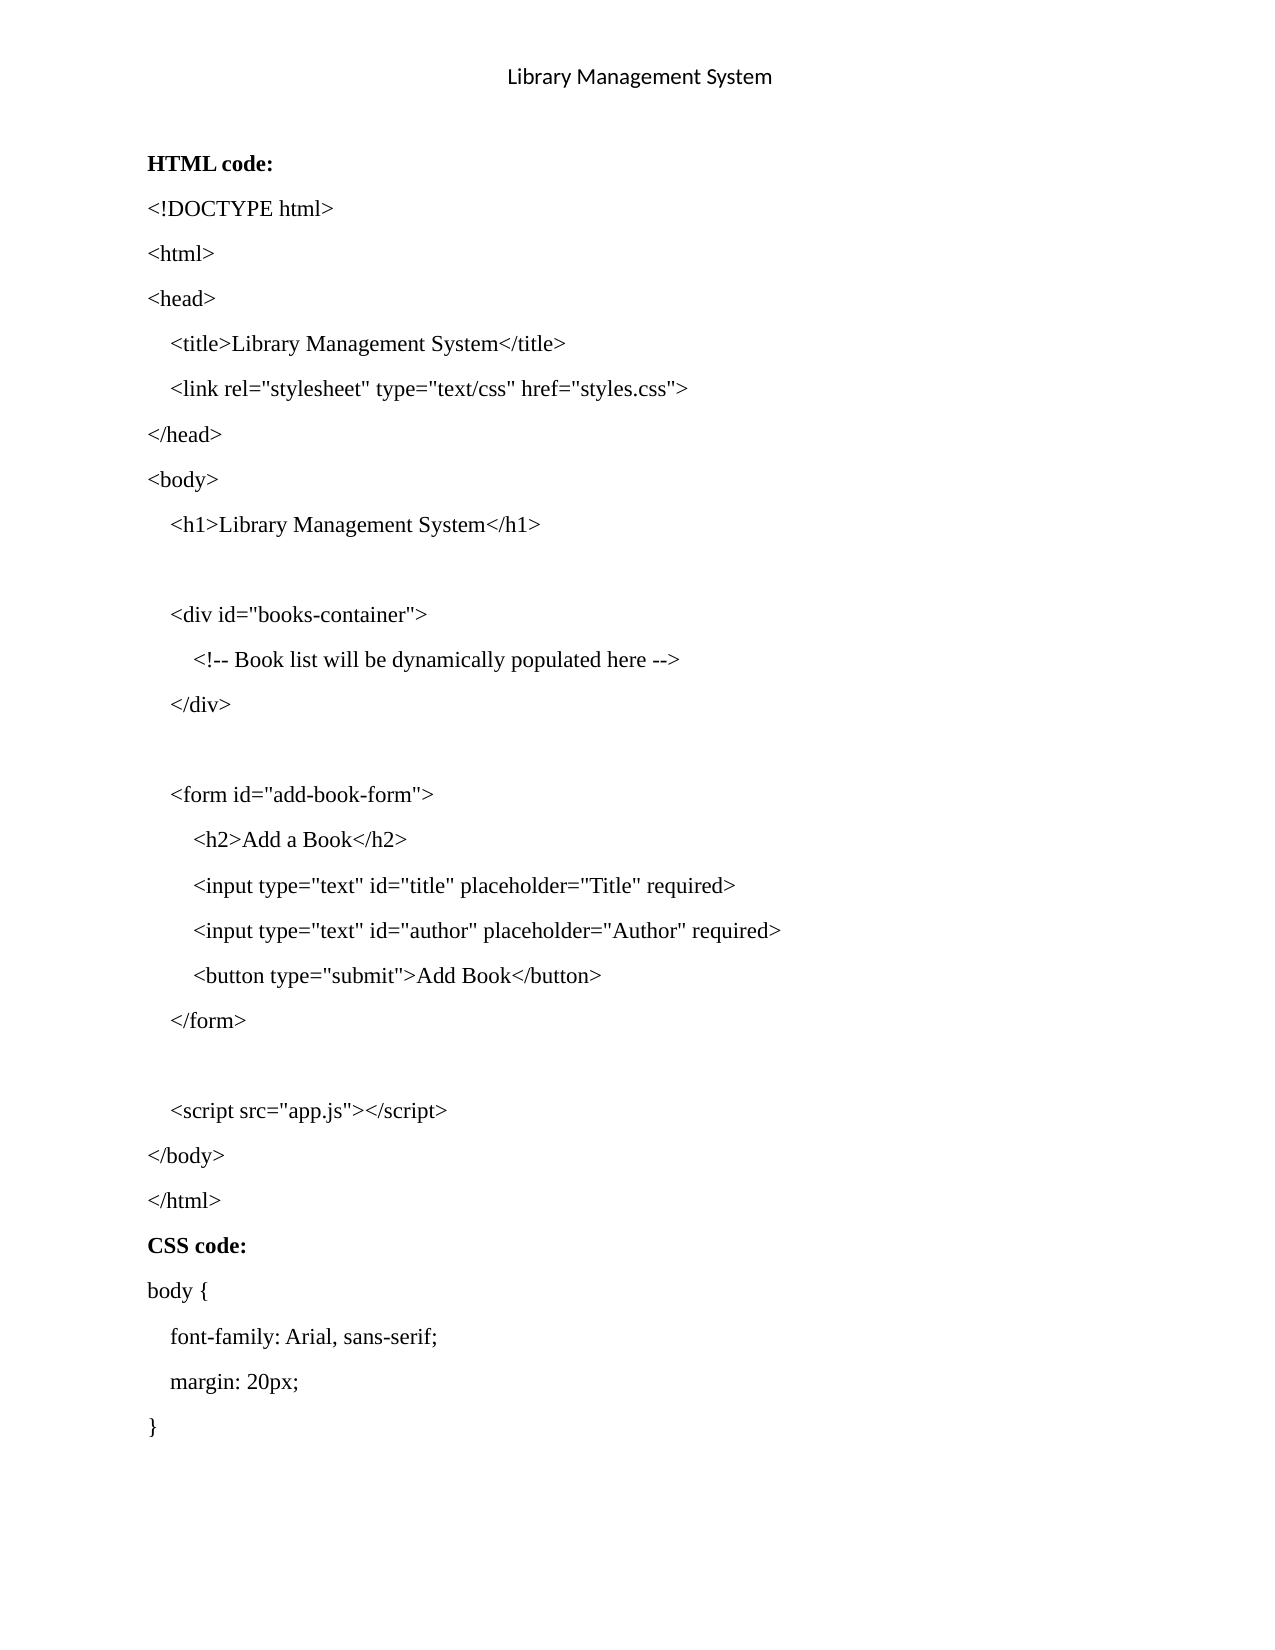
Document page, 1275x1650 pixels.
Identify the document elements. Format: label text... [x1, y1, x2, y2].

text <link rel="stylesheet" type="text/css" href="styles.css"> [147, 376, 1238, 402]
text body { [147, 1278, 1238, 1304]
text font-family: Arial, sans-serif; [147, 1323, 1238, 1349]
text <form id="add-book-form"> [147, 781, 1238, 808]
text </form> [147, 1007, 1238, 1033]
text <input type="text" id="title" placeholder="Title" required> [147, 872, 1238, 898]
text <head> [147, 285, 1238, 312]
text <button type="submit">Add Book</button> [147, 962, 1238, 988]
text <body> [147, 466, 1238, 492]
text } [147, 1413, 1238, 1439]
text </head> [147, 421, 1238, 447]
text <script src="app.js"></script> [147, 1097, 1238, 1123]
text <!-- Book list will be dynamically populated here --> [147, 646, 1238, 672]
text HTML code: [147, 150, 1238, 176]
text <div id="books-container"> [147, 601, 1238, 627]
text margin: 20px; [147, 1368, 1238, 1394]
text </body> [147, 1142, 1238, 1169]
text <html> [147, 240, 1238, 267]
text <h2>Add a Book</h2> [147, 827, 1238, 853]
text <h1>Library Management System</h1> [147, 511, 1238, 537]
text <input type="text" id="author" placeholder="Author" required> [147, 917, 1238, 943]
text CSS code: [147, 1232, 1238, 1259]
text </html> [147, 1187, 1238, 1214]
text </div> [147, 691, 1238, 718]
text <title>Library Management System</title> [147, 330, 1238, 357]
text <!DOCTYPE html> [147, 195, 1238, 221]
